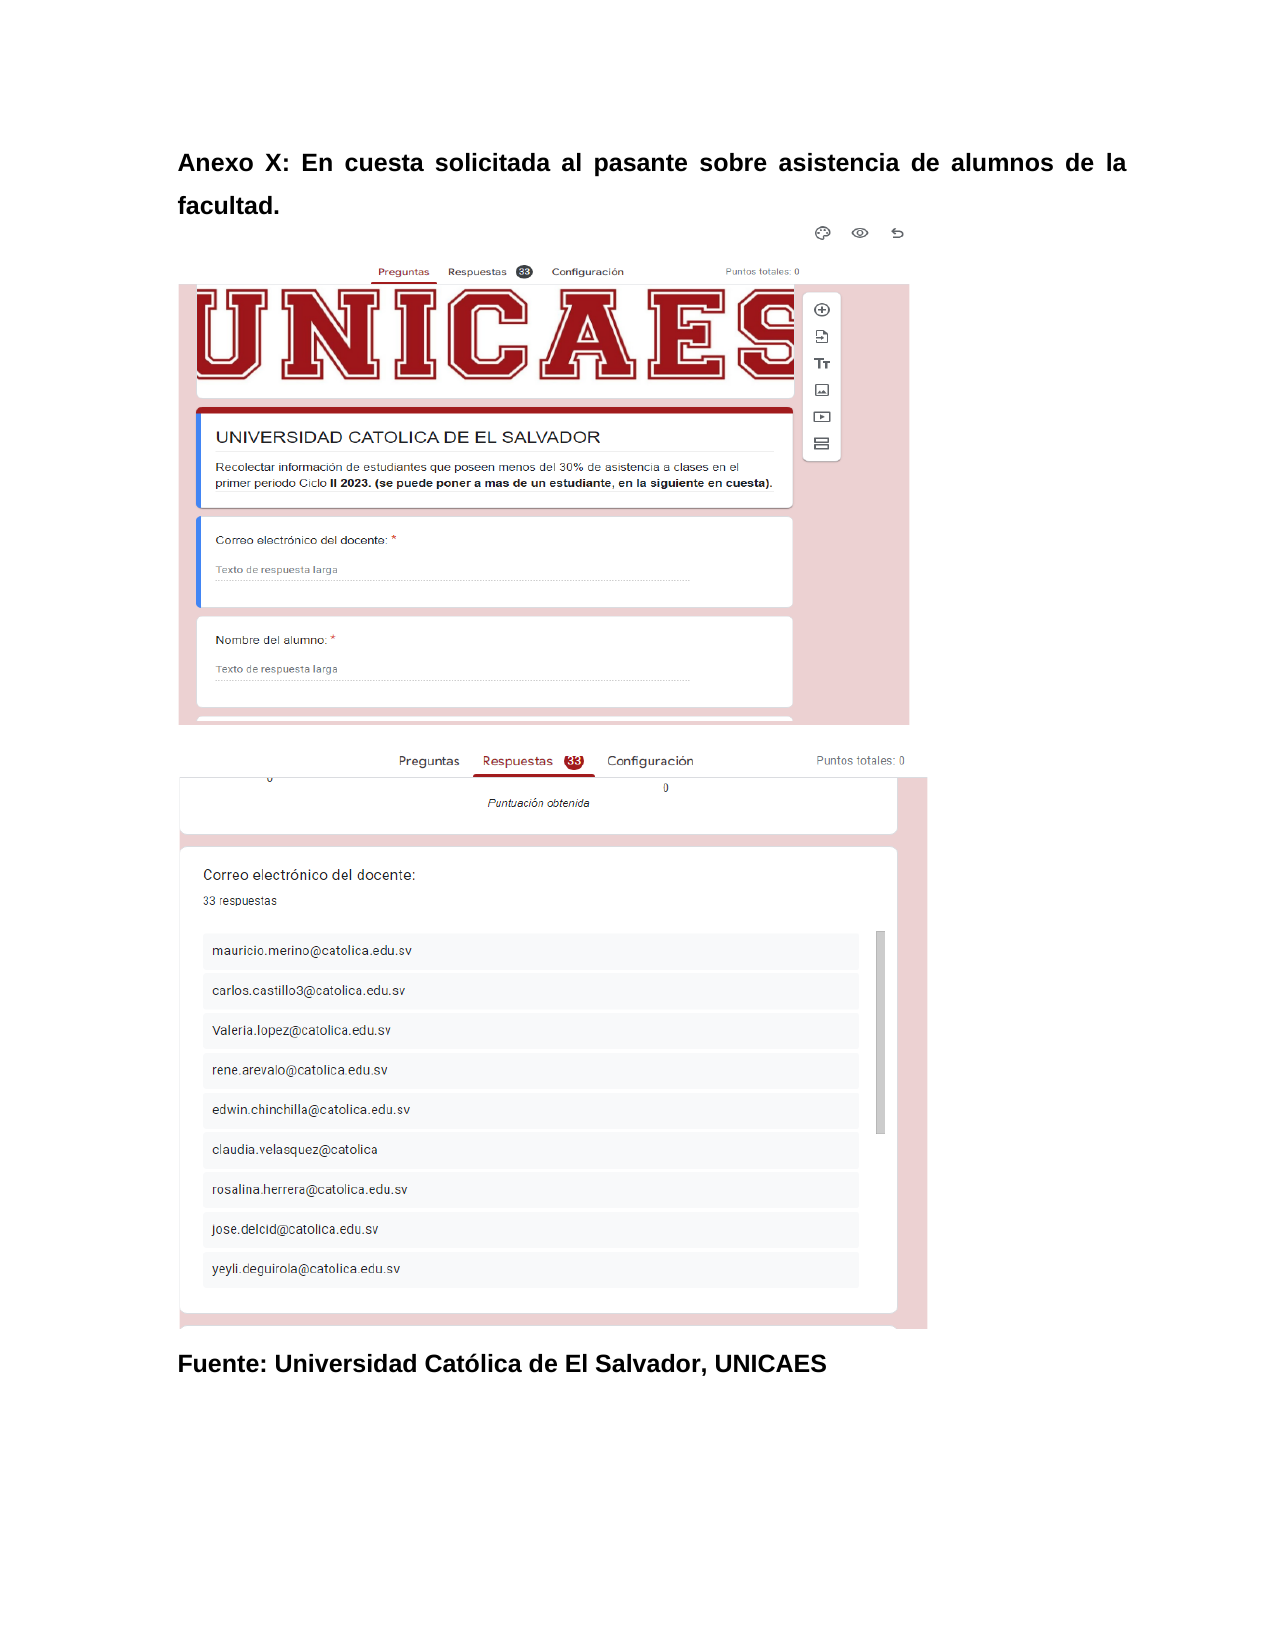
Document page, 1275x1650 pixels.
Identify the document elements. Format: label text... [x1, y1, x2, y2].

picture [179, 756, 928, 1329]
picture [178, 226, 910, 725]
text Anexo X: En cuesta solicitada al pasante sobre asistencia de alumnos de la facultad. [177, 148, 1127, 219]
text Fuente: Universidad Católica de El Salvador, UNICAES [177, 1349, 1127, 1378]
